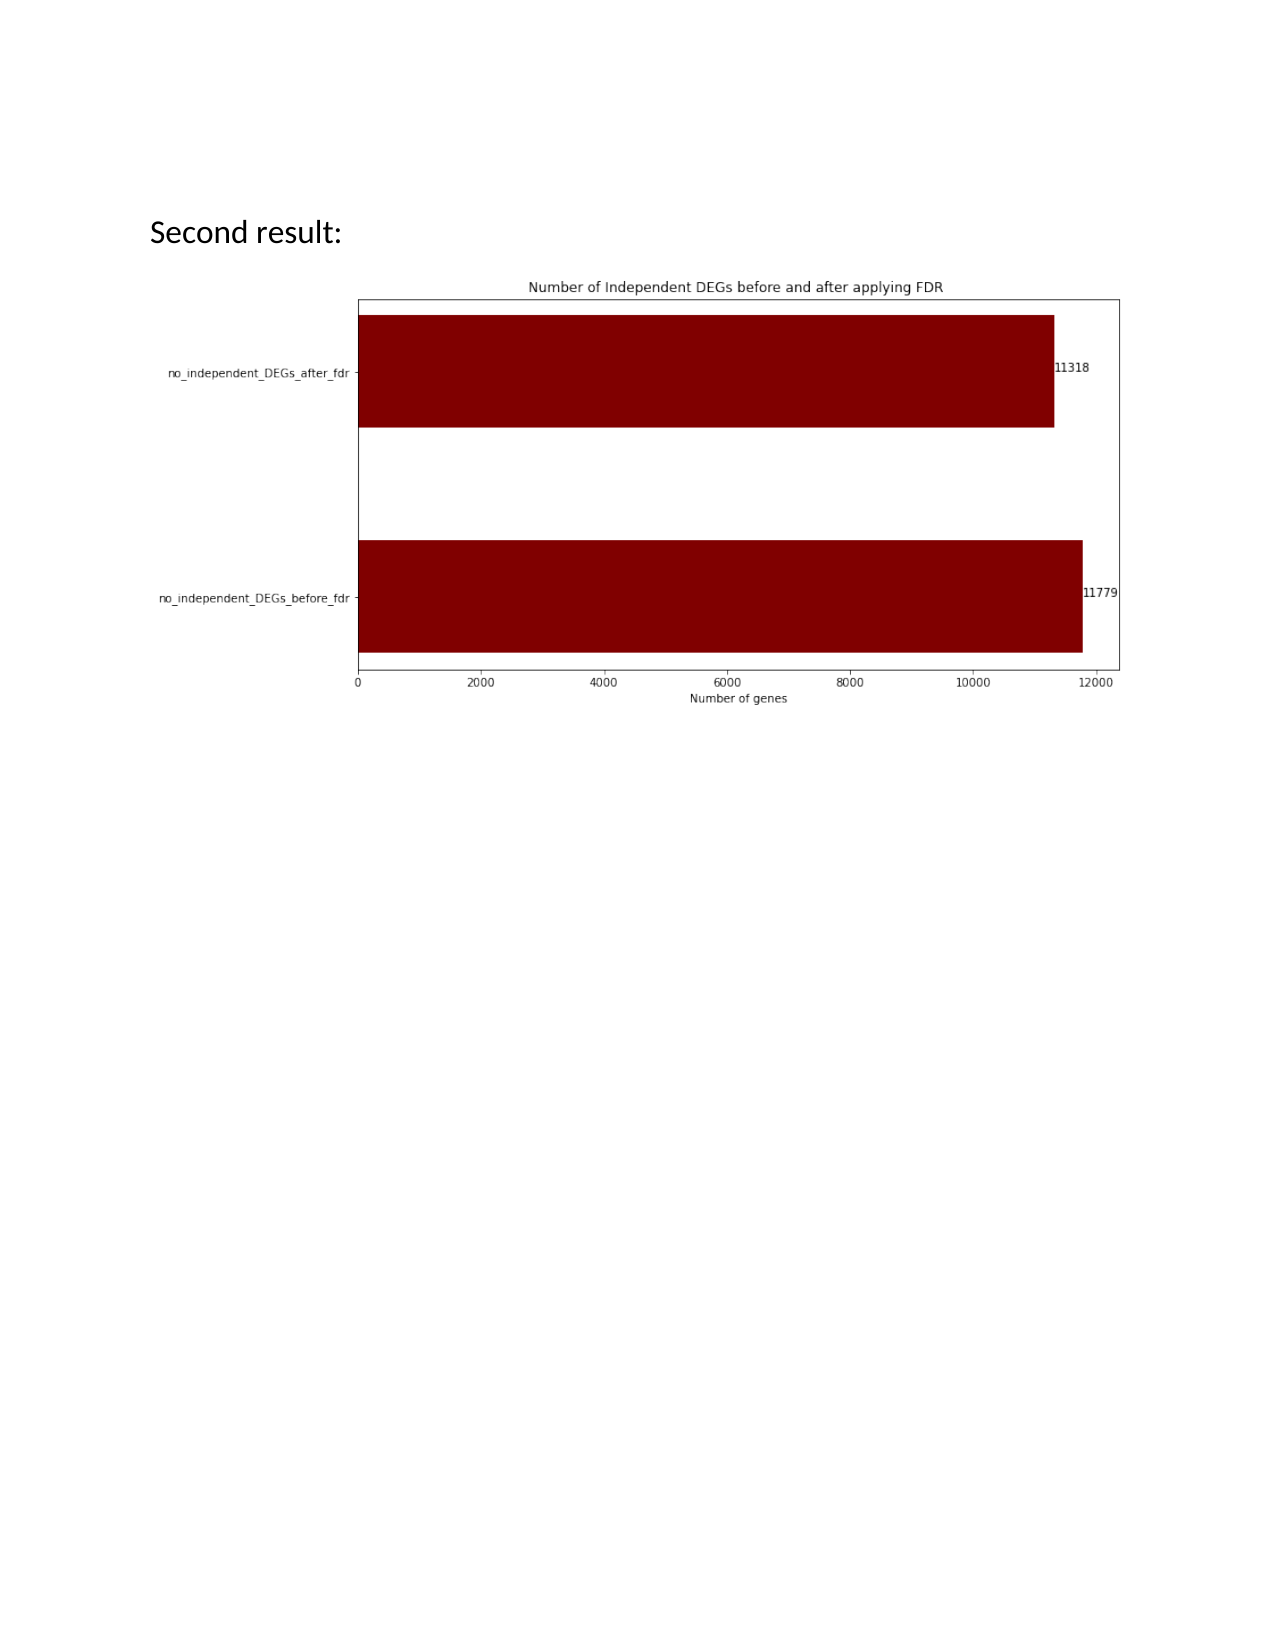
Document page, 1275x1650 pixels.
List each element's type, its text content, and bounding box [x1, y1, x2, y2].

text Second result: [150, 211, 1125, 251]
picture [151, 273, 1122, 711]
